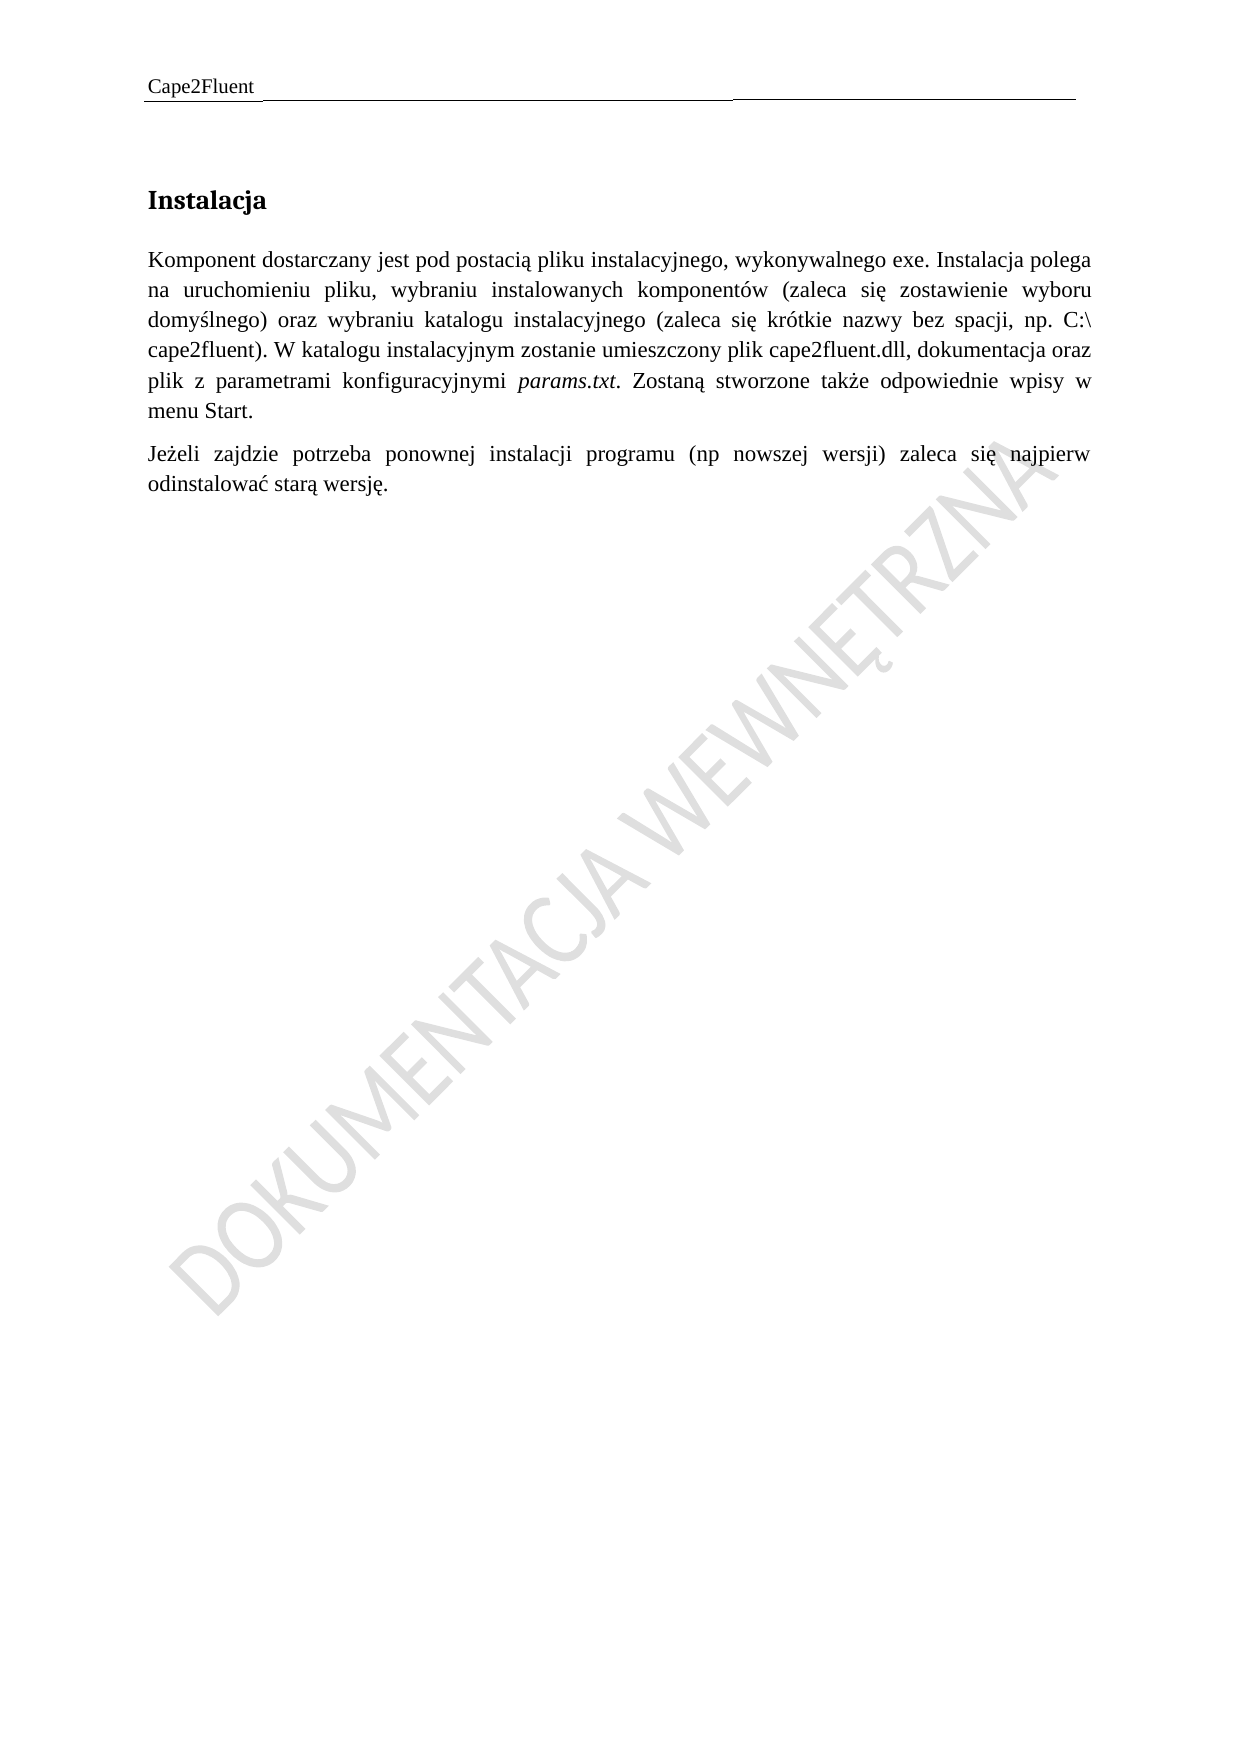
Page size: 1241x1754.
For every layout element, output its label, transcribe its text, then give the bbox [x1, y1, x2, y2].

text Komponent dostarczany jest pod postacią pliku instalacyjnego, wykonywalnego exe. Instalacja polega na uruchomieniu pliku, wybraniu instalowanych komponentów (zaleca się zostawienie wyboru domyślnego) oraz wybraniu katalogu instalacyjnego (zaleca się krótkie nazwy bez spacji, np. C:\ cape2fluent). W katalogu instalacyjnym zostanie umieszczony plik cape2fluent.dll, dokumentacja oraz plik z parametrami konfiguracyjnymi params.txt. Zostaną stworzone także odpowiednie wpisy w menu Start. [148, 246, 1093, 423]
subtitle Instalacja [148, 185, 1093, 216]
text Jeżeli zajdzie potrzeba ponownej instalacji programu (np nowszej wersji) zaleca się najpierw odinstalować starą wersję. [148, 439, 1093, 496]
